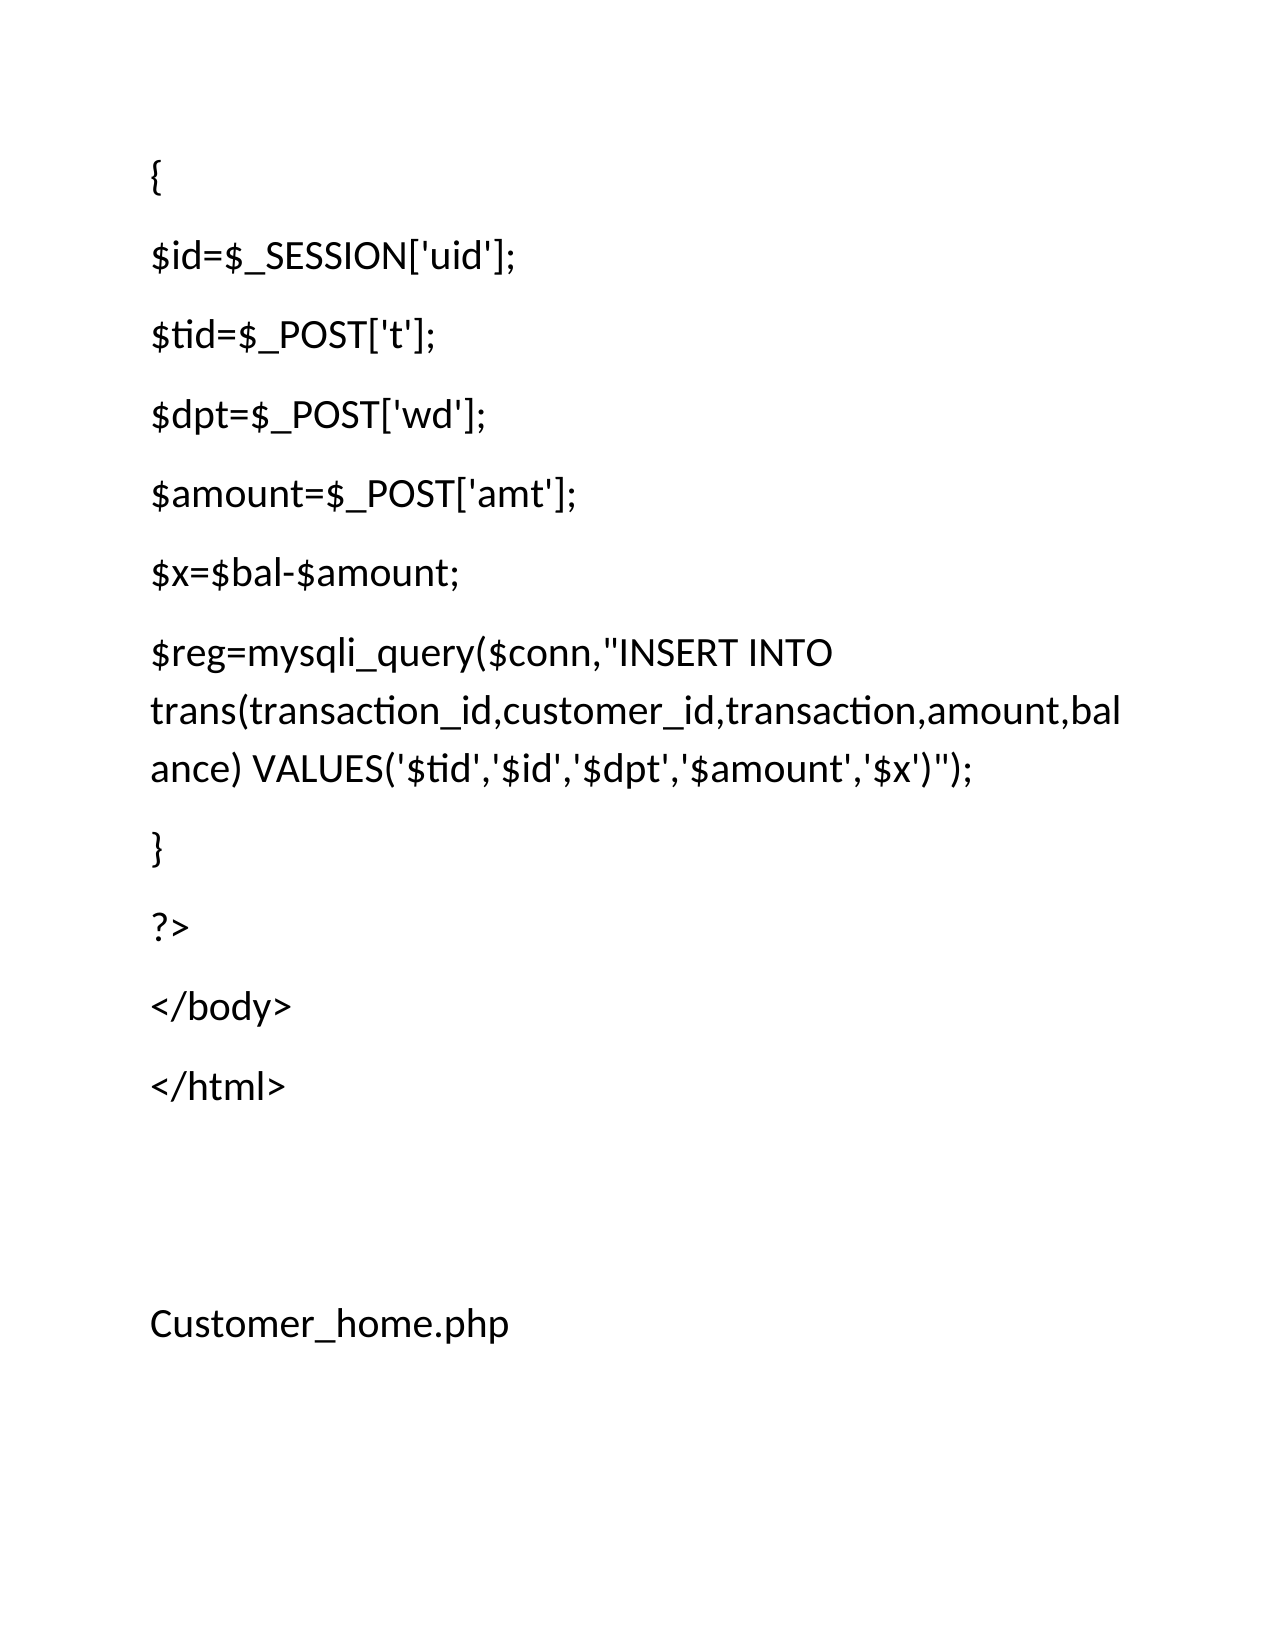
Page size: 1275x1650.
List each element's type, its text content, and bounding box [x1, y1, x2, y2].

text </html> [150, 1059, 1125, 1110]
text } [150, 822, 1125, 873]
text $reg=mysqli_query($conn,"INSERT INTO trans(transaction_id,customer_id,transaction,amount,balance) VALUES('$tid','$id','$dpt','$amount','$x')"); [150, 626, 1125, 793]
text </body> [150, 980, 1125, 1031]
text $dpt=$_POST['wd']; [150, 388, 1125, 439]
text { [150, 150, 1125, 201]
text $amount=$_POST['amt']; [150, 467, 1125, 518]
text ?> [150, 901, 1125, 952]
text Customer_home.php [150, 1297, 1125, 1348]
text $id=$_SESSION['uid']; [150, 229, 1125, 280]
text $x=$bal-$amount; [150, 546, 1125, 597]
text $tid=$_POST['t']; [150, 308, 1125, 359]
